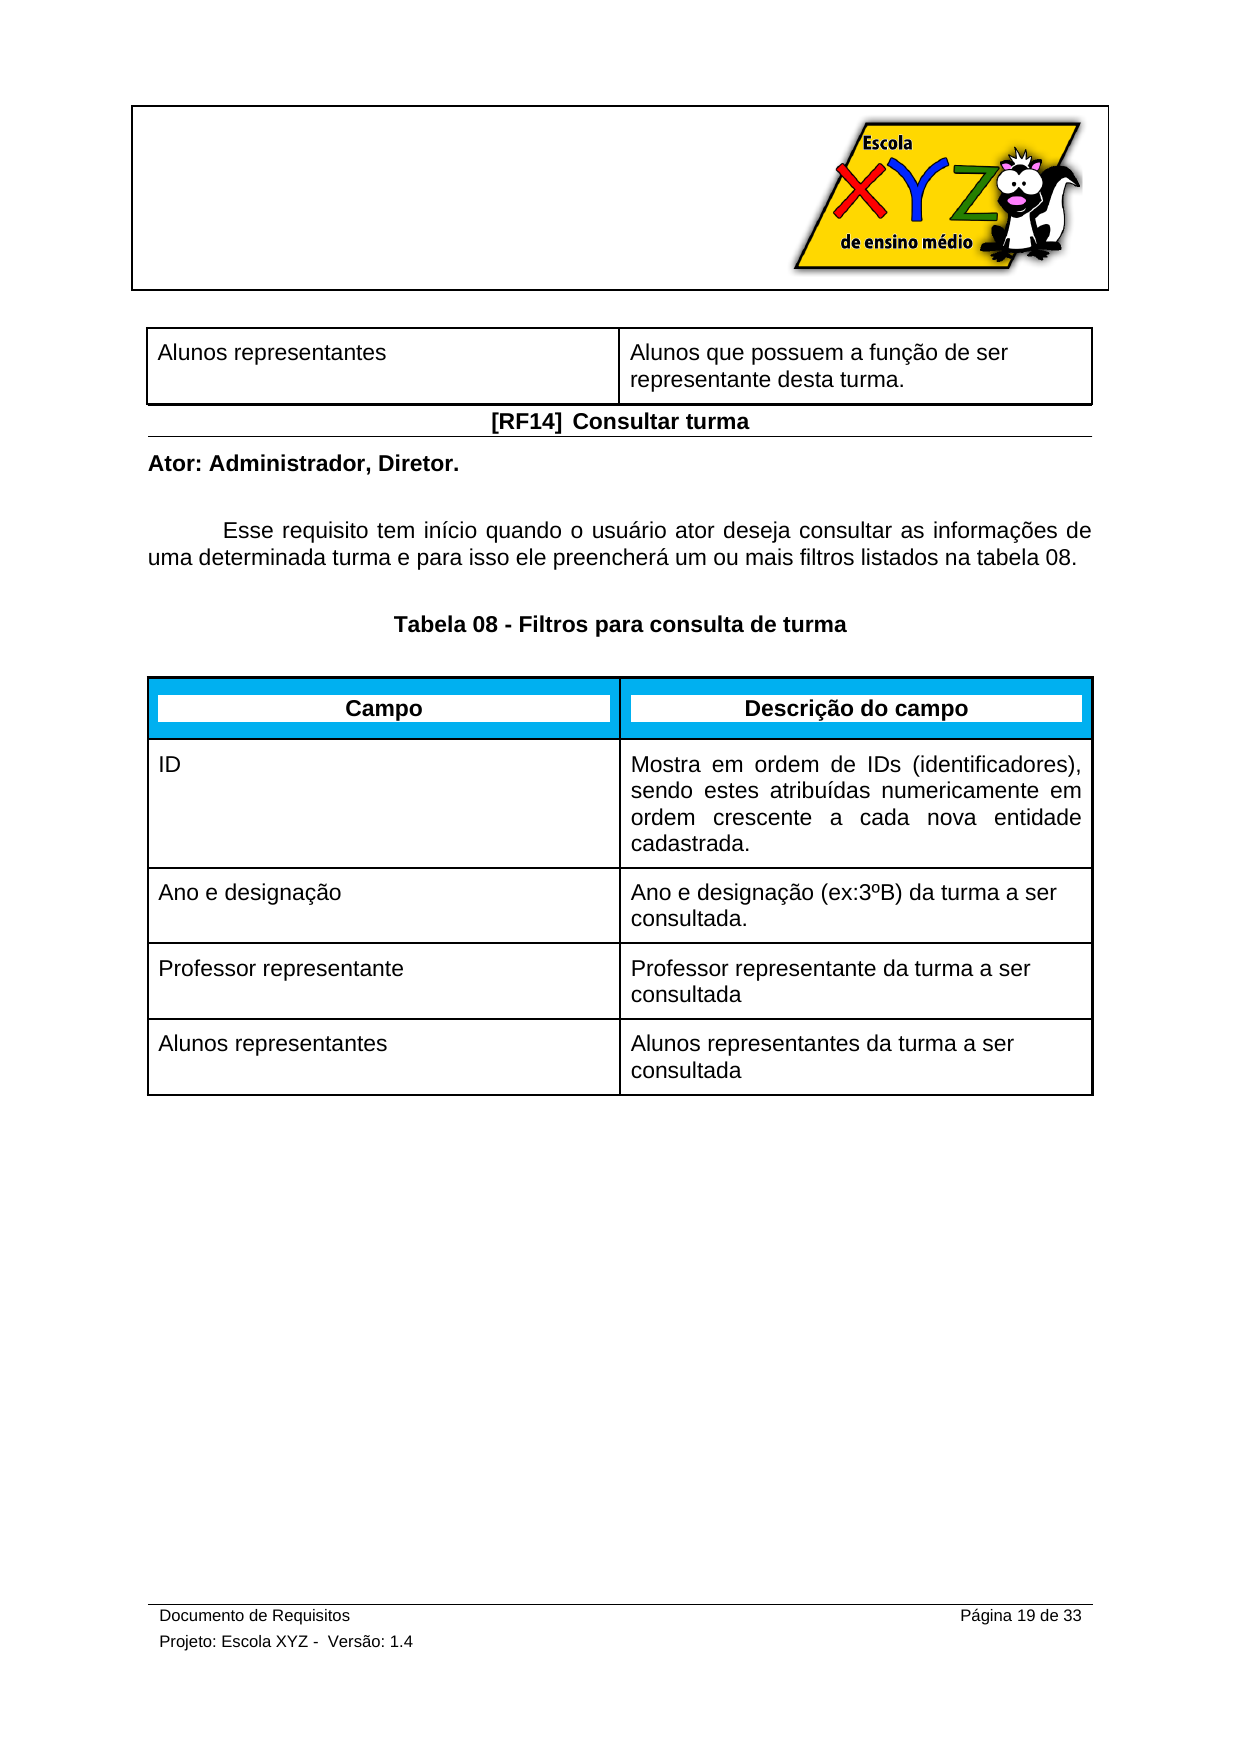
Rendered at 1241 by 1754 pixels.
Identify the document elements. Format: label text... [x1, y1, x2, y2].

table_cell Ano e designação [149, 869, 619, 942]
table_cell Alunos representantes [148, 329, 618, 402]
table_cell Alunos que possuem a função de ser representante desta turma. [620, 329, 1091, 402]
table_cell Ano e designação (ex:3ºB) da turma a ser consultada. [621, 869, 1091, 942]
text Esse requisito tem início quando o usuário ator deseja consultar as informações de uma determinada turma e para isso ele preencherá um ou mais filtros listados na tabela 08. [148, 517, 1092, 570]
table_cell Mostra em ordem de IDs (identificadores), sendo estes atribuídas numericamente em ordem crescente a cada nova entidade cadastrada. [621, 740, 1091, 867]
table_cell Alunos representantes da turma a ser consultada [621, 1020, 1091, 1093]
text Consultar turma [148, 406, 1092, 436]
table_cell Alunos representantes [149, 1020, 619, 1093]
text Tabela 08 - Filtros para consulta de turma [148, 611, 1092, 638]
table_cell Professor representante da turma a ser consultada [621, 944, 1091, 1018]
table_cell ID [149, 740, 619, 867]
table_cell Professor representante [149, 944, 619, 1018]
text Ator: Administrador, Diretor. [148, 450, 1092, 476]
picture [775, 113, 1098, 277]
table_header Descrição do campo [621, 679, 1091, 738]
table_header Campo [149, 679, 619, 738]
